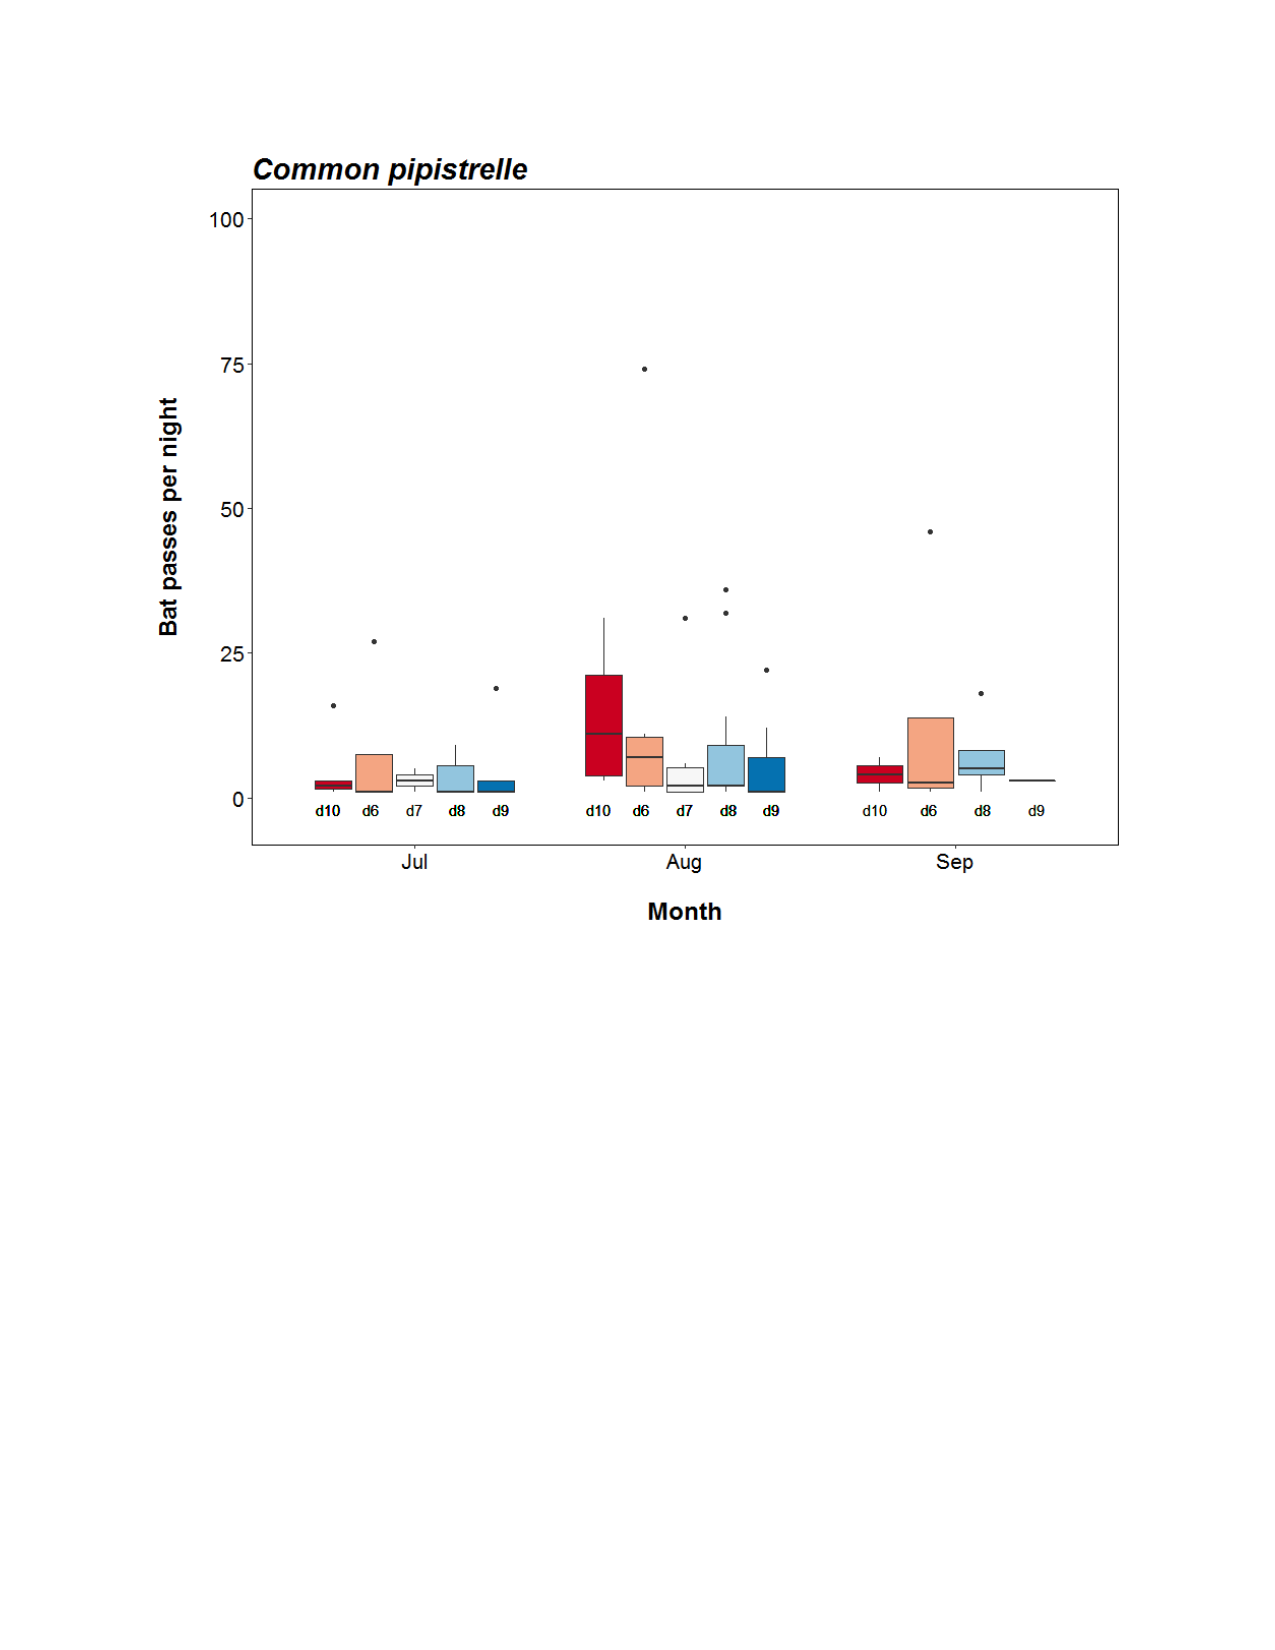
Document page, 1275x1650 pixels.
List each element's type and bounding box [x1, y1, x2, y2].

picture [150, 150, 1125, 930]
